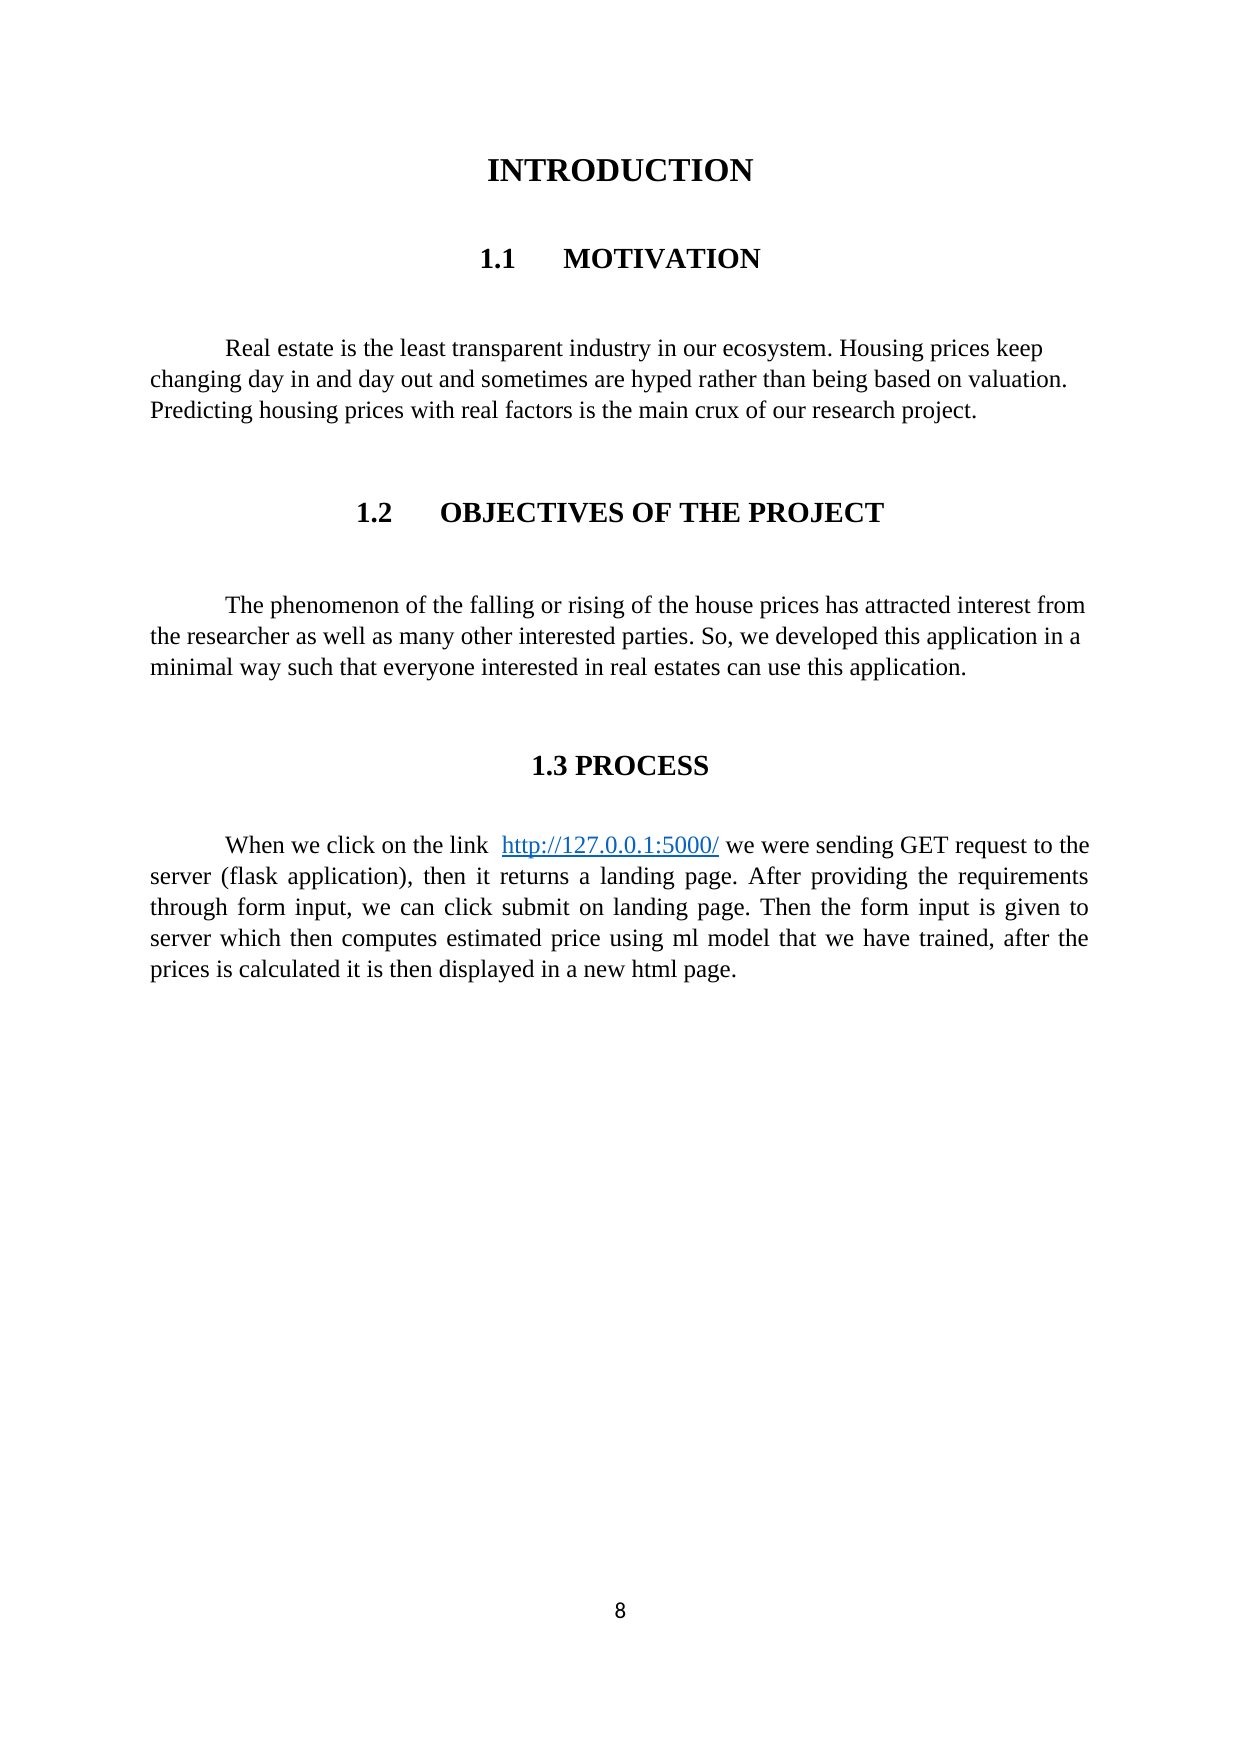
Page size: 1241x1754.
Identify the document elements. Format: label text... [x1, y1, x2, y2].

list OBJECTIVES OF THE PROJECT [150, 495, 1090, 590]
text INTRODUCTION [150, 150, 1090, 188]
text Real estate is the least transparent industry in our ecosystem. Housing prices keep changing day in and day out and sometimes are hyped rather than being based on valuation. Predicting housing prices with real factors is the main crux of our research project. [150, 333, 1090, 423]
text The phenomenon of the falling or rising of the house prices has attracted interest from the researcher as well as many other interested parties. So, we developed this application in a minimal way such that everyone interested in real estates can use this application. [150, 590, 1090, 681]
text 1.3 PROCESS [150, 748, 1090, 812]
text When we click on the link http://127.0.0.1:5000/ we were sending GET request to the server (flask application), then it returns a landing page. After providing the requirements through form input, we can click submit on landing page. Then the form input is given to server which then computes estimated price using ml model that we have trained, after the prices is calculated it is then displayed in a new html page. [150, 830, 1090, 983]
list MOTIVATION [150, 242, 1090, 275]
